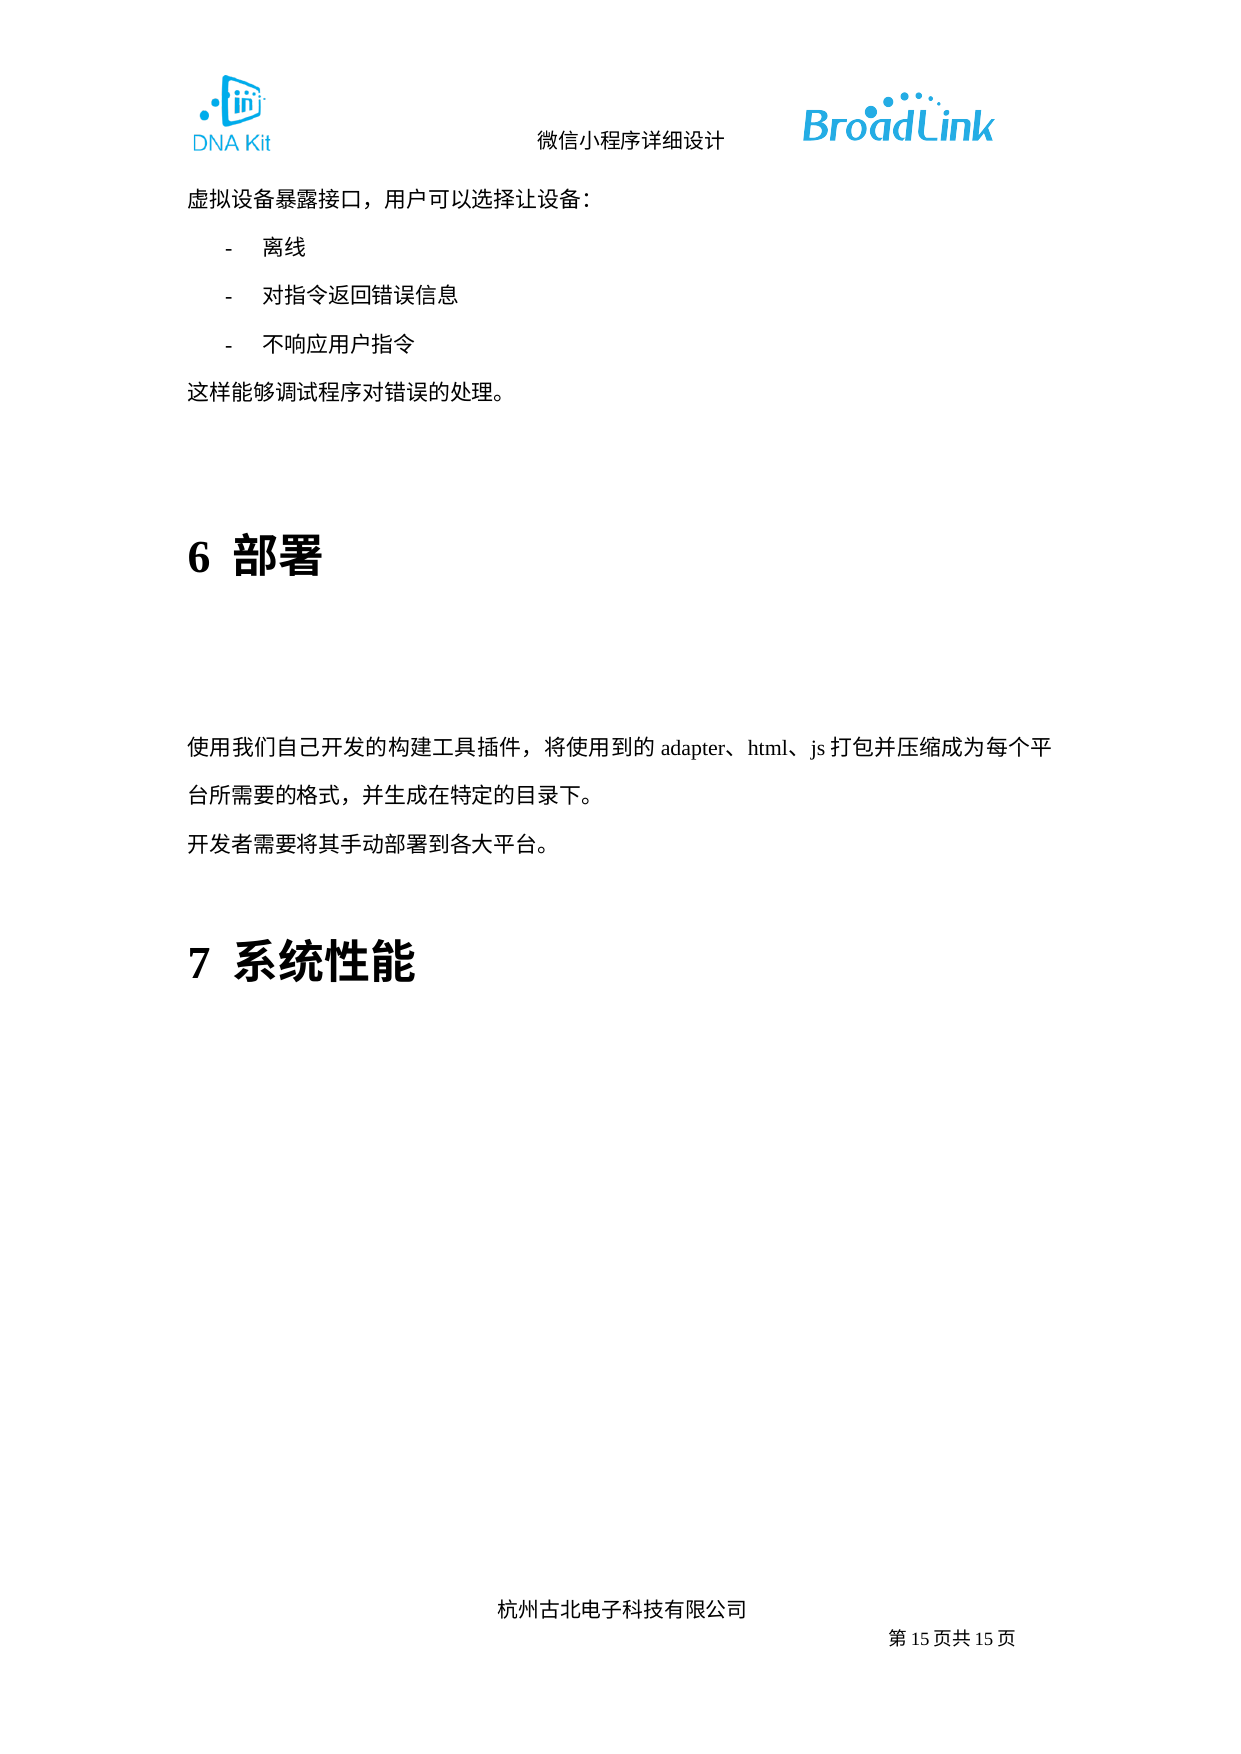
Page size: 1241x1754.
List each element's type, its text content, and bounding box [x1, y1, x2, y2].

subtitle 系统性能 [187, 910, 1053, 1007]
subtitle 部署 [187, 504, 1053, 601]
picture [193, 75, 271, 151]
text 开发者需要将其手动部署到各大平台。 [187, 826, 1053, 859]
picture [212, 140, 219, 151]
list 不响应用户指令 [225, 326, 1053, 359]
picture [249, 144, 256, 151]
picture [196, 137, 204, 151]
text 虚拟设备暴露接口，用户可以选择让设备： [187, 181, 1053, 214]
list 离线 [225, 230, 1053, 262]
text 这样能够调试程序对错误的处理。 [187, 375, 1053, 407]
picture [799, 88, 999, 149]
list 对指令返回错误信息 [225, 278, 1053, 311]
text 使用我们自己开发的构建工具插件，将使用到的adapter、html、js打包并压缩成为每个平台所需要的格式，并生成在特定的目录下。 [187, 729, 1053, 810]
picture [227, 140, 236, 151]
